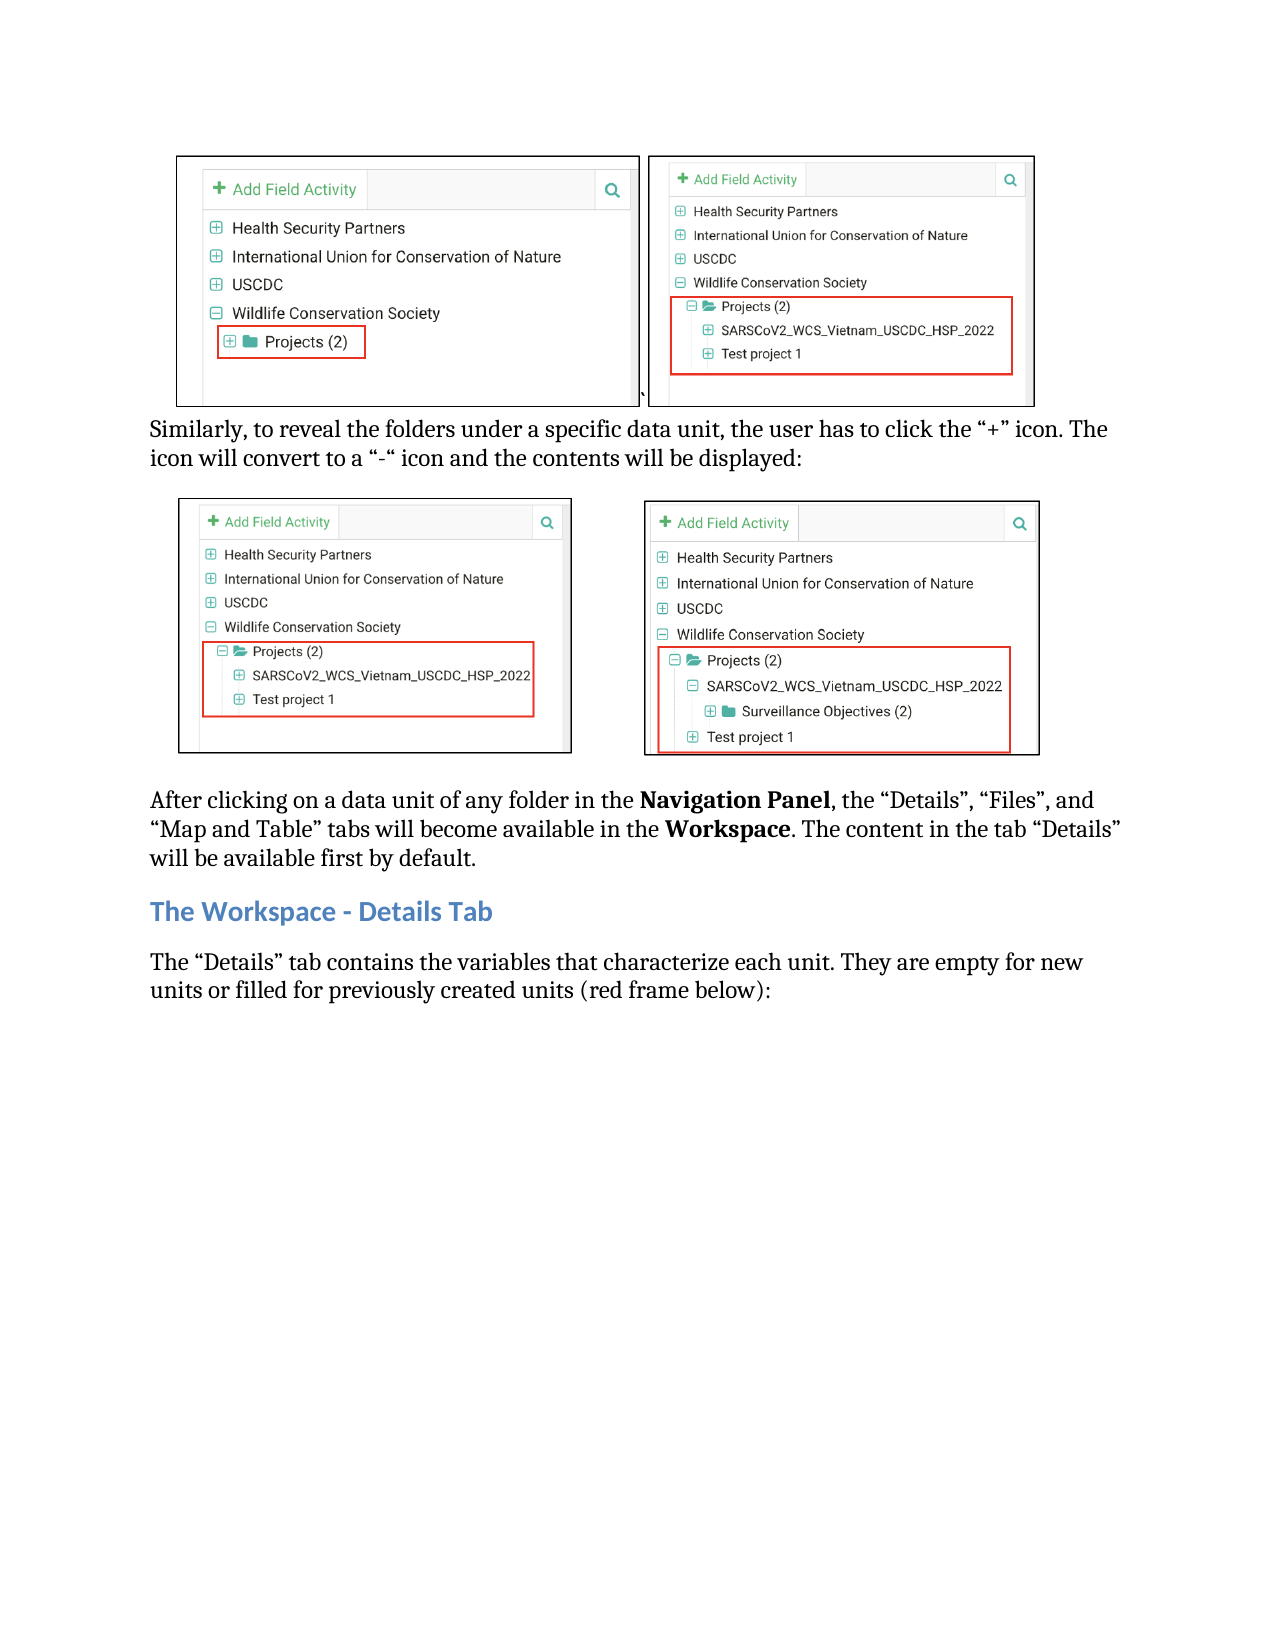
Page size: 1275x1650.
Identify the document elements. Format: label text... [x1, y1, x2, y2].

picture [168, 150, 1044, 415]
text After clicking on a data unit of any folder in the Navigation Panel, the “Details”, “Files”, and “Map and Table” tabs will become available in the Workspace. The content in the tab “Details” will be available first by default. [150, 786, 1125, 872]
picture [168, 491, 1044, 768]
text The “Details” tab contains the variables that characterize each unit. They are empty for new units or filled for previously created units (red frame below): [150, 948, 1125, 1005]
subtitle The Workspace - Details Tab [150, 893, 1125, 929]
